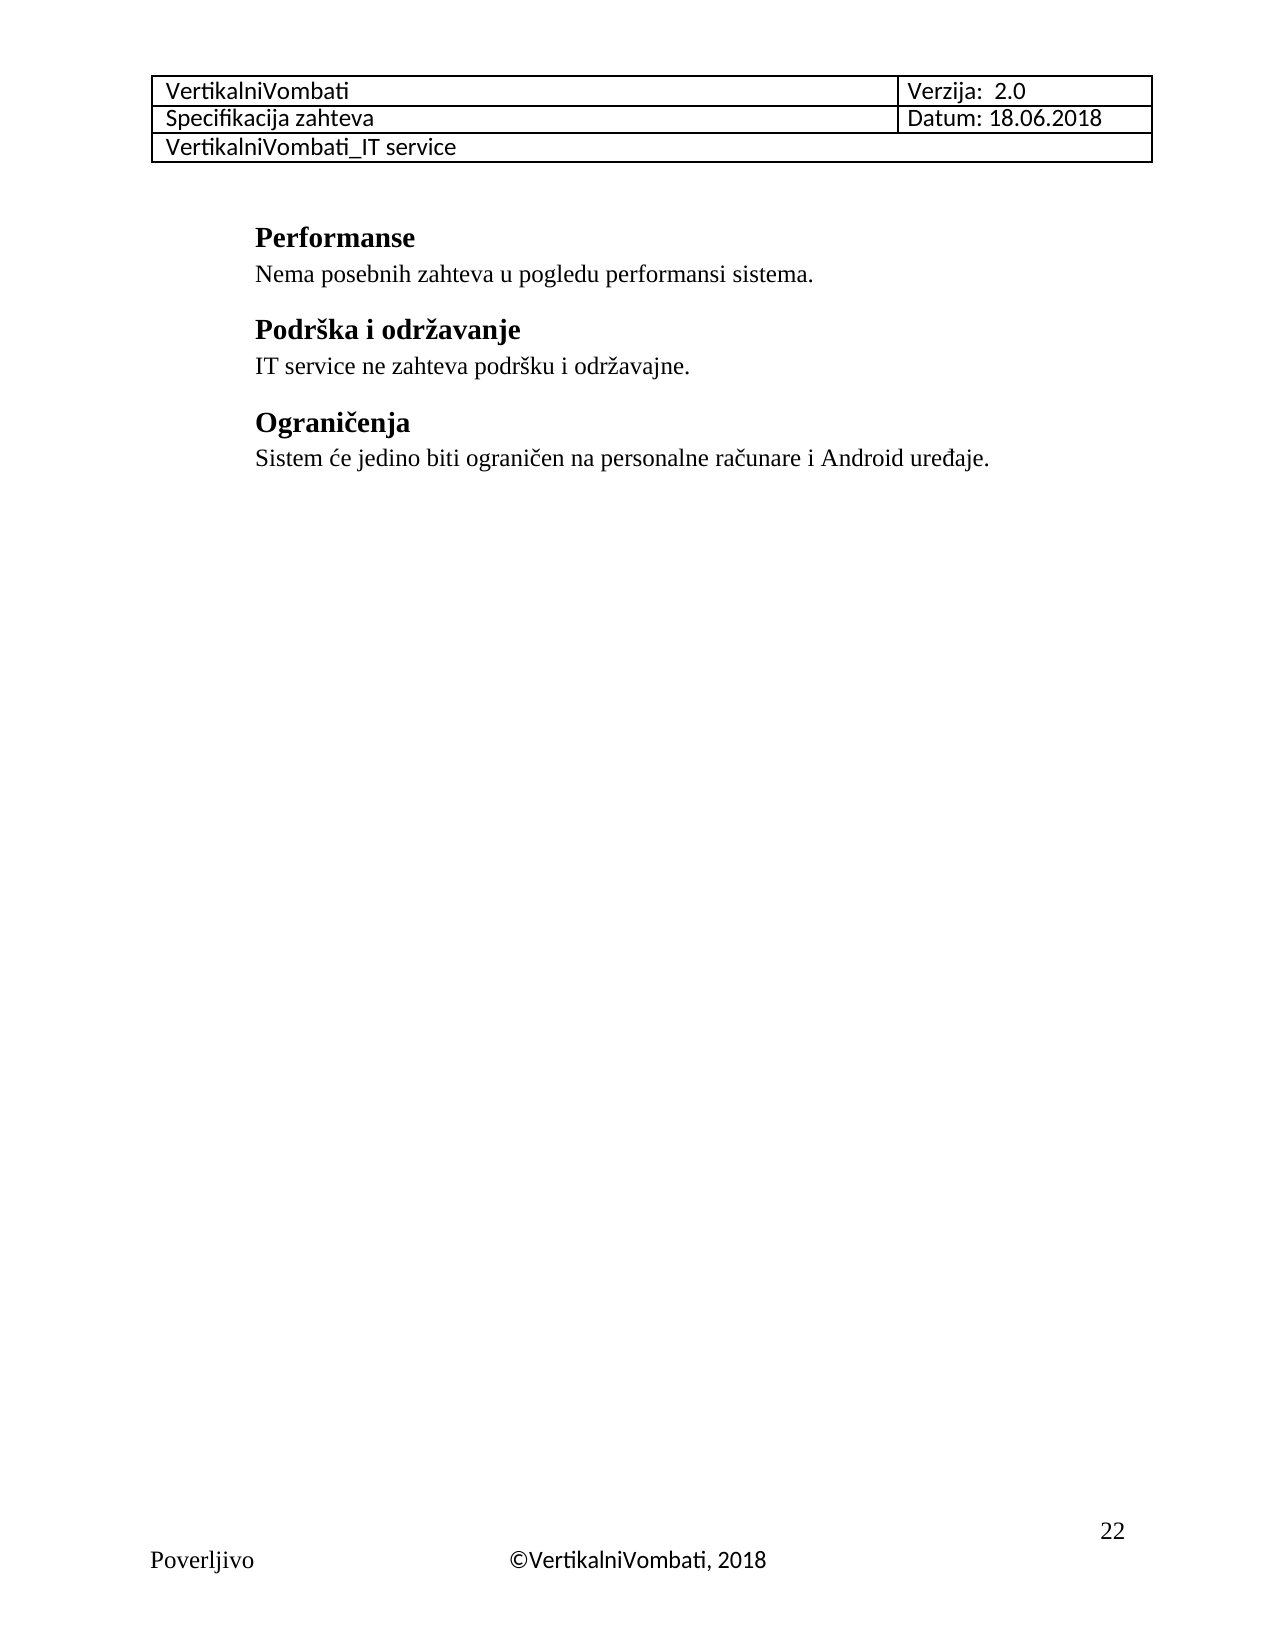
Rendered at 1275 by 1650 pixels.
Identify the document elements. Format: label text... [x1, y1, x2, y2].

subtitle Performanse [255, 220, 1125, 254]
text Nema posebnih zahteva u pogledu performansi sistema. [225, 259, 1125, 287]
subtitle Ograničenja [255, 405, 1125, 438]
subtitle Podrška i održavanje [255, 312, 1125, 346]
text IT service ne zahteva podršku i održavajne. [255, 351, 1125, 380]
text Sistem će jedino biti ograničen na personalne računare i Android uređaje. [255, 443, 1125, 472]
